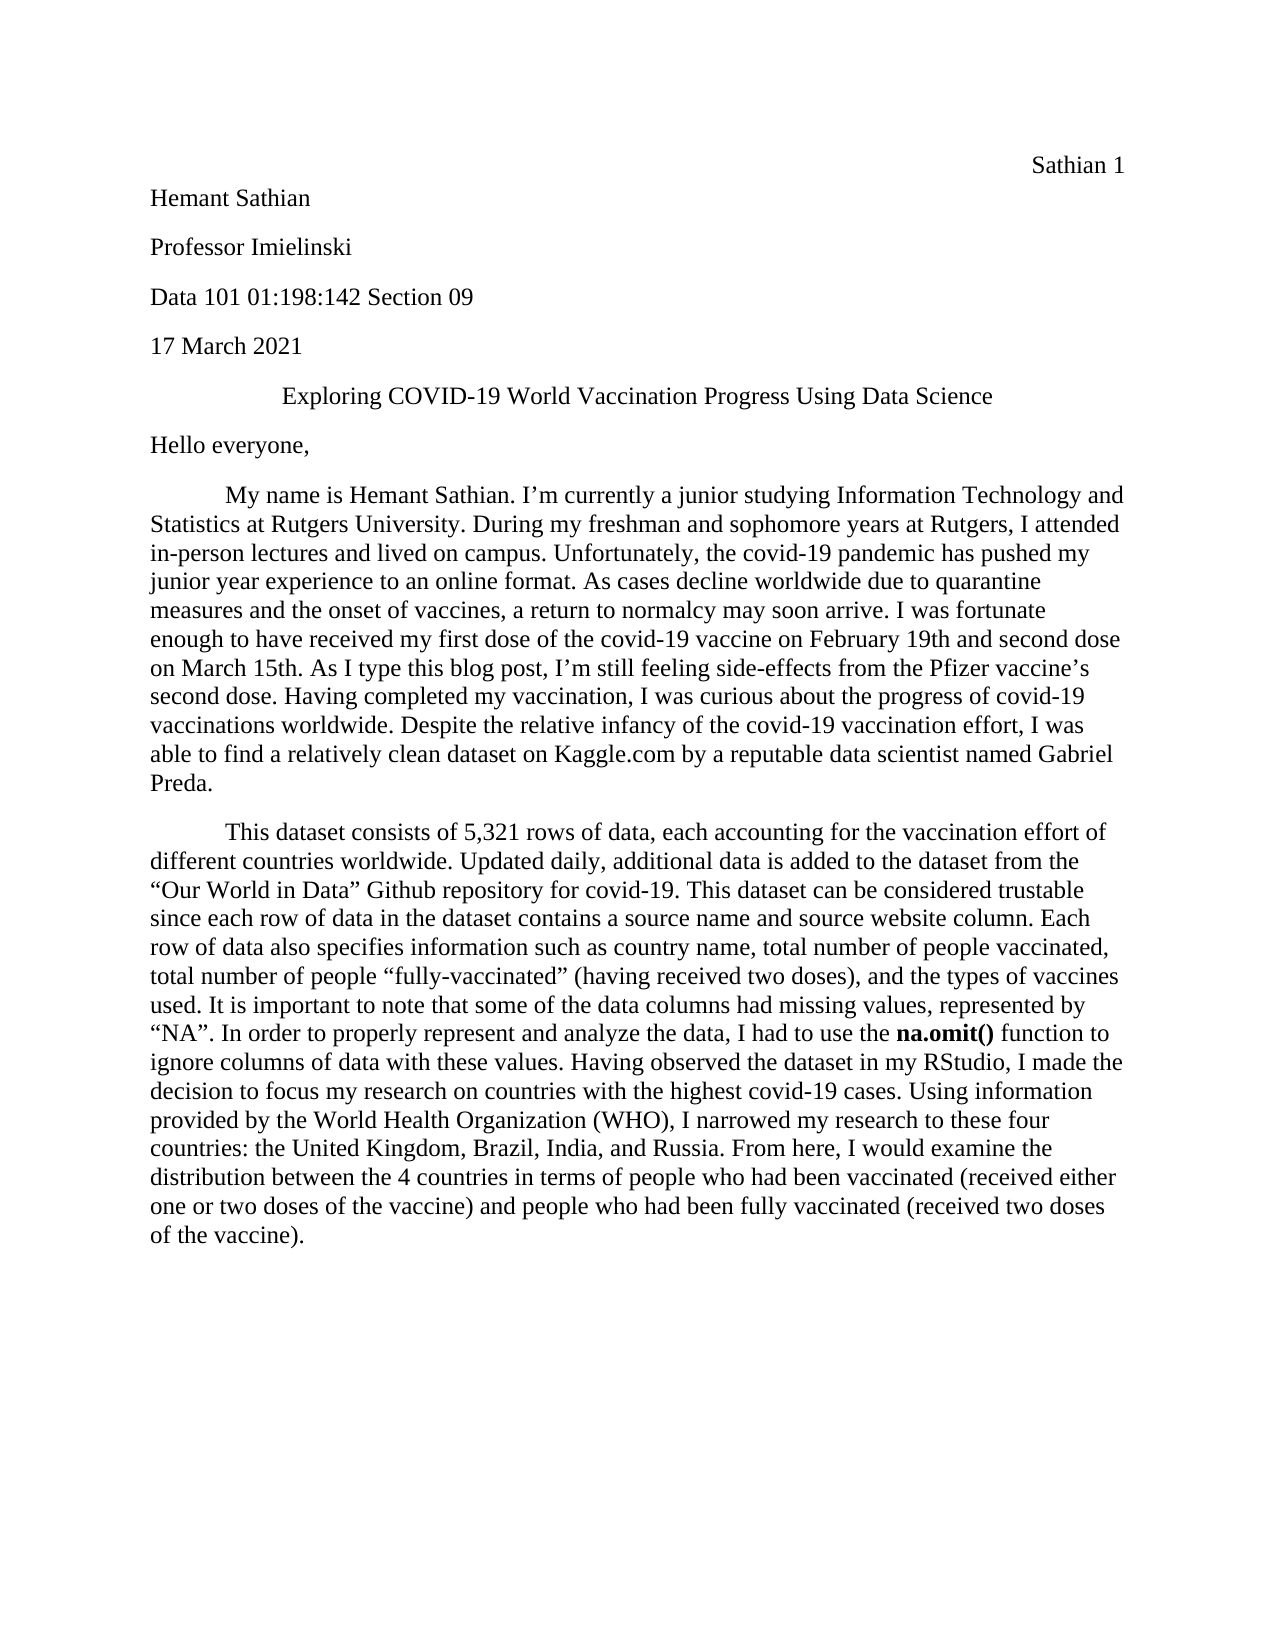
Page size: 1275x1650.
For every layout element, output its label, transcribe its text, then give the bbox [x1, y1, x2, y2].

text Hemant Sathian [150, 183, 1125, 211]
text My name is Hemant Sathian. I’m currently a junior studying Information Technology and Statistics at Rutgers University. During my freshman and sophomore years at Rutgers, I attended in-person lectures and lived on campus. Unfortunately, the covid-19 pandemic has pushed my junior year experience to an online format. As cases decline worldwide due to quarantine measures and the onset of vaccines, a return to normalcy may soon arrive. I was fortunate enough to have received my first dose of the covid-19 vaccine on February 19th and second dose on March 15th. As I type this blog post, I’m still feeling side-effects from the Pfizer vaccine’s second dose. Having completed my vaccination, I was curious about the progress of covid-19 vaccinations worldwide. Despite the relative infancy of the covid-19 vaccination effort, I was able to find a relatively clean dataset on Kaggle.com by a reputable data scientist named Gabriel Preda. [150, 480, 1125, 796]
text Exploring COVID-19 World Vaccination Progress Using Data Science [150, 381, 1125, 410]
text Hello everyone, [150, 431, 1125, 459]
text This dataset consists of 5,321 rows of data, each accounting for the vaccination effort of different countries worldwide. Updated daily, additional data is added to the dataset from the “Our World in Data” Github repository for covid-19. This dataset can be considered trustable since each row of data in the dataset contains a source name and source website column. Each row of data also specifies information such as country name, total number of people vaccinated, total number of people “fully-vaccinated” (having received two doses), and the types of vaccines used. It is important to note that some of the data columns had missing values, represented by “NA”. In order to properly represent and analyze the data, I had to use the na.omit() function to ignore columns of data with these values. Having observed the dataset in my RStudio, I made the decision to focus my research on countries with the highest covid-19 cases. Using information provided by the World Health Organization (WHO), I narrowed my research to these four countries: the United Kingdom, Brazil, India, and Russia. From here, I would examine the distribution between the 4 countries in terms of people who had been vaccinated (received either one or two doses of the vaccine) and people who had been fully vaccinated (received two doses of the vaccine). [150, 817, 1125, 1248]
text Professor Imielinski [150, 232, 1125, 261]
text Data 101 01:198:142 Section 09 [150, 282, 1125, 311]
text 17 March 2021 [150, 331, 1125, 360]
